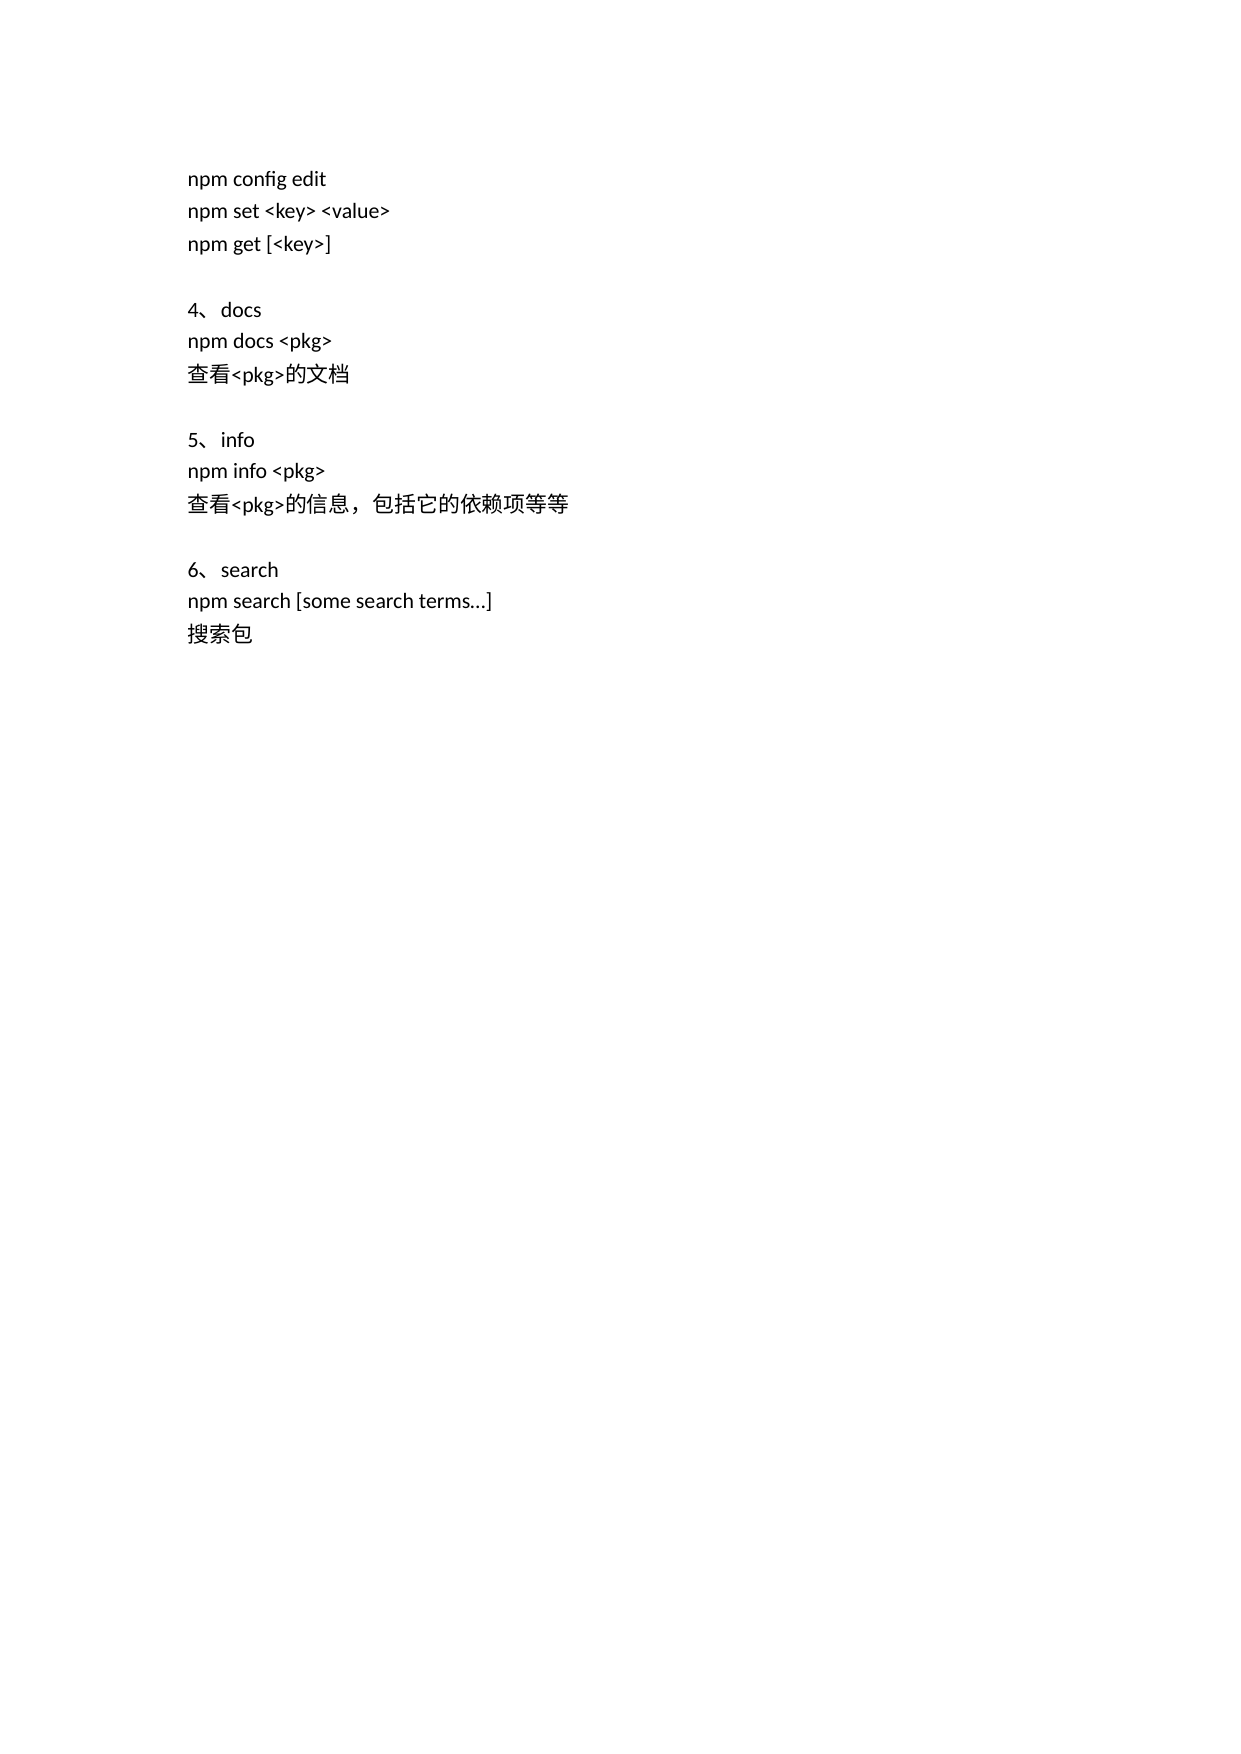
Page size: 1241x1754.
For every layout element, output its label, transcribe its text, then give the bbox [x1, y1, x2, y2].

text 搜索包 [187, 617, 1053, 649]
text npm info <pkg> [187, 454, 1053, 487]
text npm set <key> <value> [187, 194, 1053, 227]
text 查看<pkg>的信息，包括它的依赖项等等 [187, 487, 1053, 519]
text npm config edit [187, 162, 1053, 194]
text 5、info [187, 422, 1053, 454]
text 4、docs [187, 292, 1053, 324]
text 查看<pkg>的文档 [187, 357, 1053, 389]
text 6、search [187, 552, 1053, 584]
text npm search [some search terms…] [187, 584, 1053, 617]
text npm docs <pkg> [187, 324, 1053, 357]
text npm get [<key>] [187, 227, 1053, 259]
